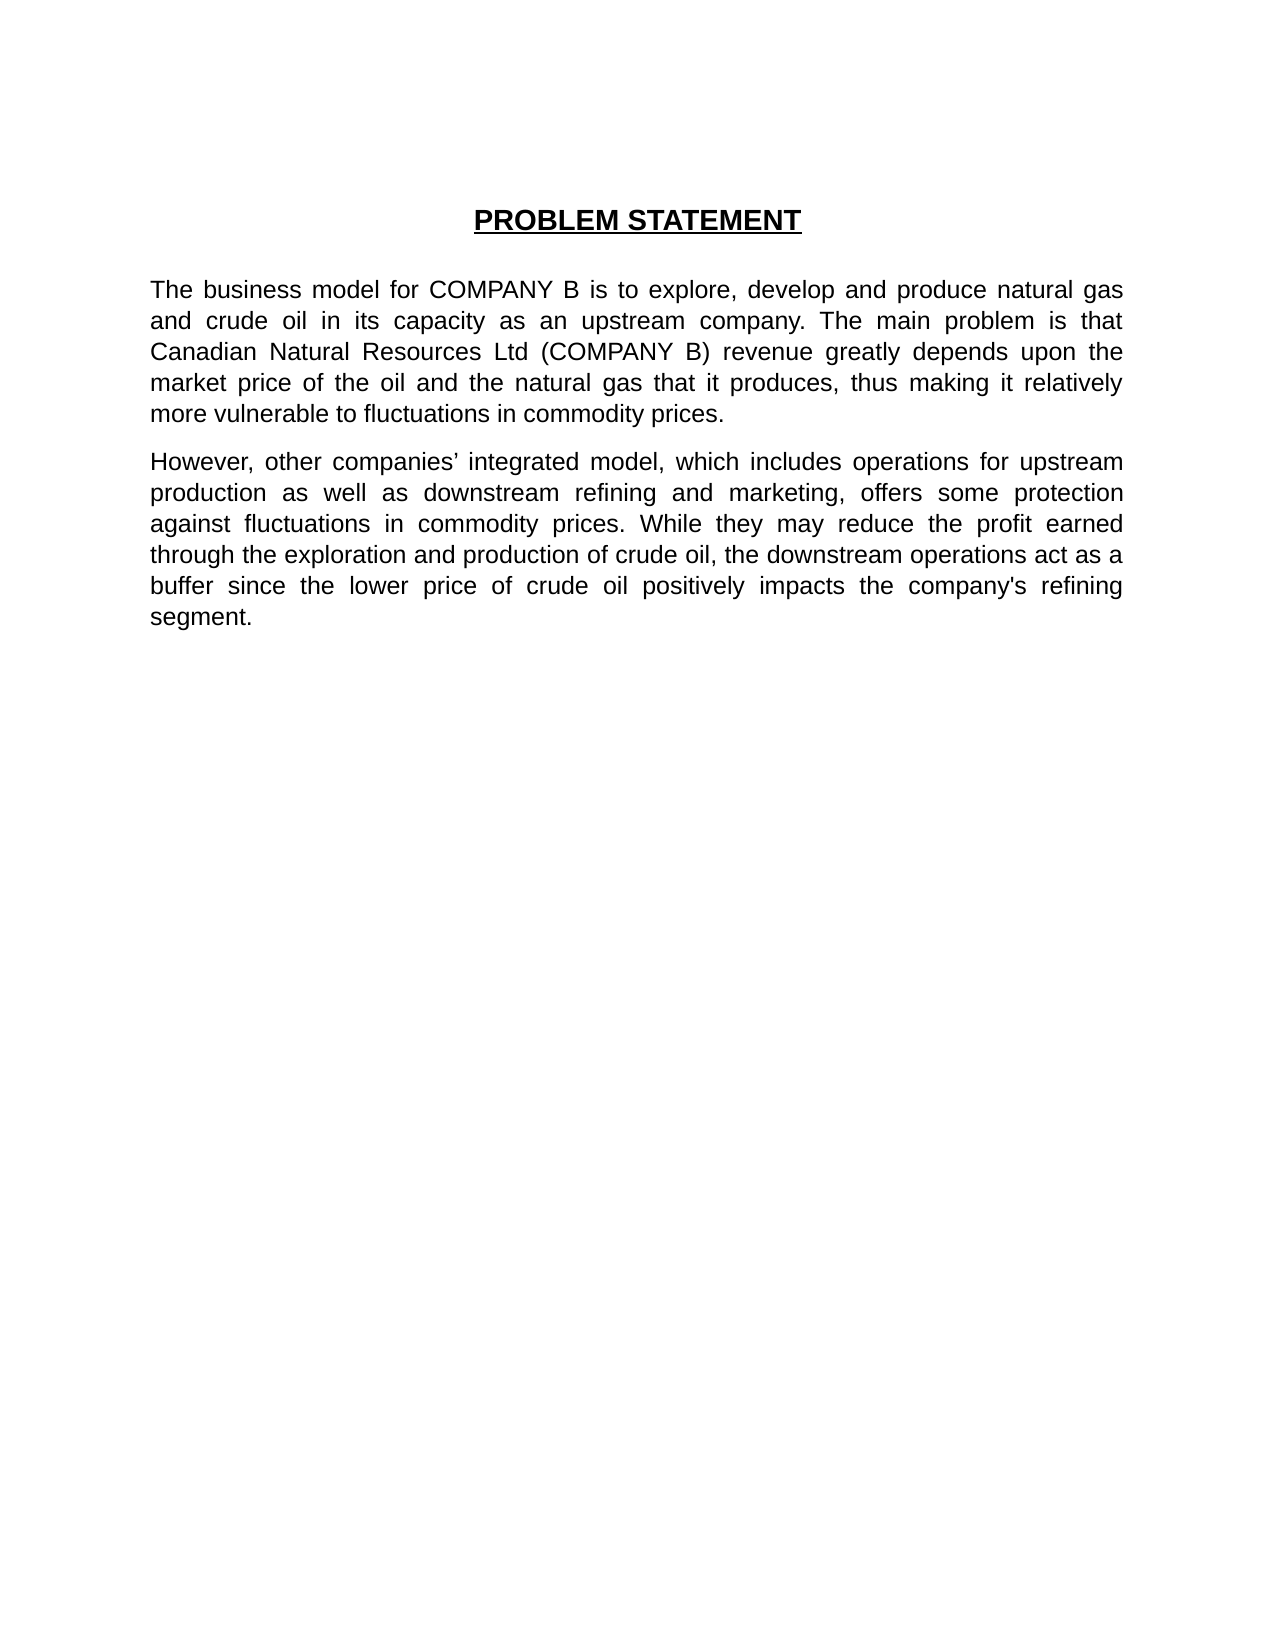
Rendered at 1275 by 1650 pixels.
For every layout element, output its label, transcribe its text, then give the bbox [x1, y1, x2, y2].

text PROBLEM STATEMENT [150, 203, 1125, 236]
text The business model for COMPANY B is to explore, develop and produce natural gas and crude oil in its capacity as an upstream company. The main problem is that Canadian Natural Resources Ltd (COMPANY B) revenue greatly depends upon the market price of the oil and the natural gas that it produces, thus making it relatively more vulnerable to fluctuations in commodity prices. [150, 275, 1125, 428]
text However, other companies’ integrated model, which includes operations for upstream production as well as downstream refining and marketing, offers some protection against fluctuations in commodity prices. While they may reduce the profit earned through the exploration and production of crude oil, the downstream operations act as a buffer since the lower price of crude oil positively impacts the company's refining segment. [150, 447, 1125, 631]
